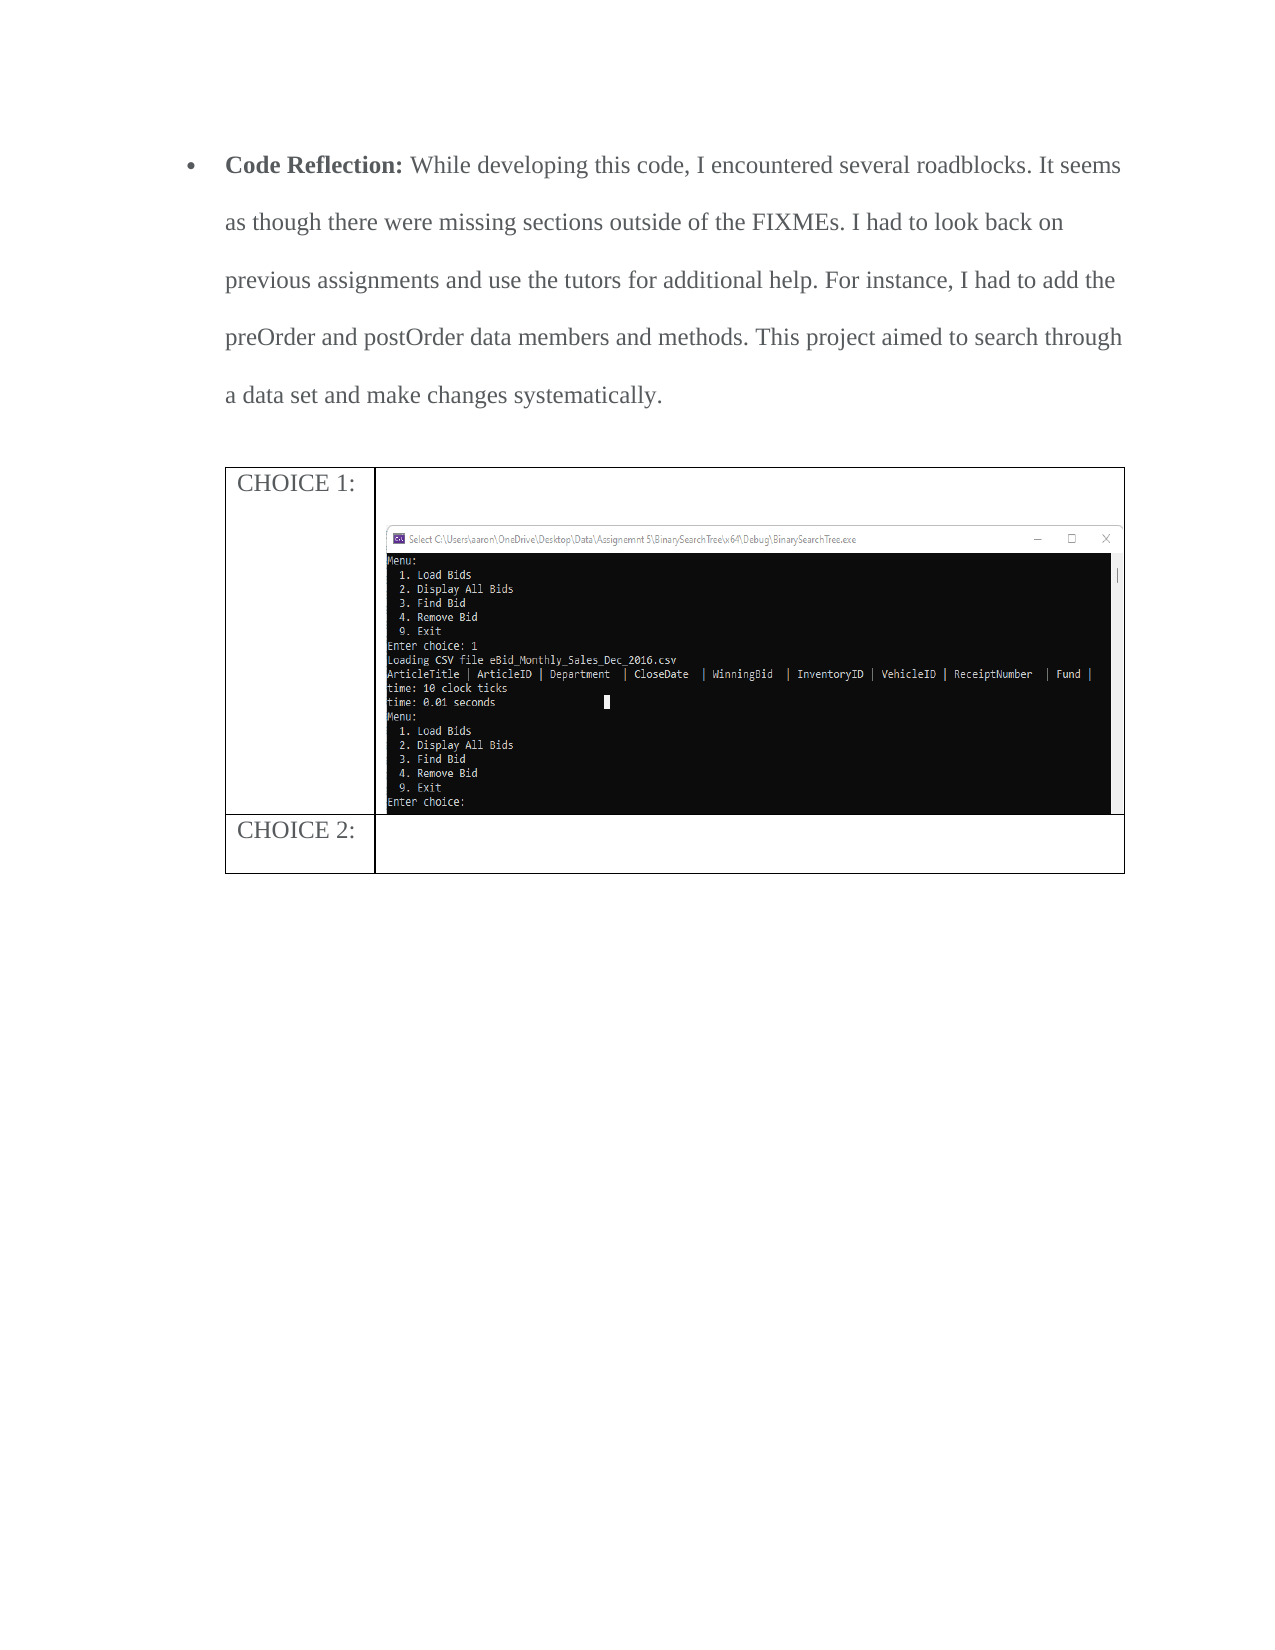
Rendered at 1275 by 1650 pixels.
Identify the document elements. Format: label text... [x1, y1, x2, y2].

table_header [376, 468, 1124, 814]
table_header CHOICE 1: [226, 468, 374, 814]
table_cell [376, 815, 1124, 873]
list Code Reflection: While developing this code, I encountered several roadblocks. It seems as though there were missing sections outside of the FIXMEs. I had to look back on previous assignments and use the tutors for additional help. For instance, I had to add the preOrder and postOrder data members and methods. This project aimed to search through a data set and make changes systematically. [187, 150, 1125, 409]
table_cell CHOICE 2: [226, 815, 374, 873]
picture [386, 525, 1123, 814]
